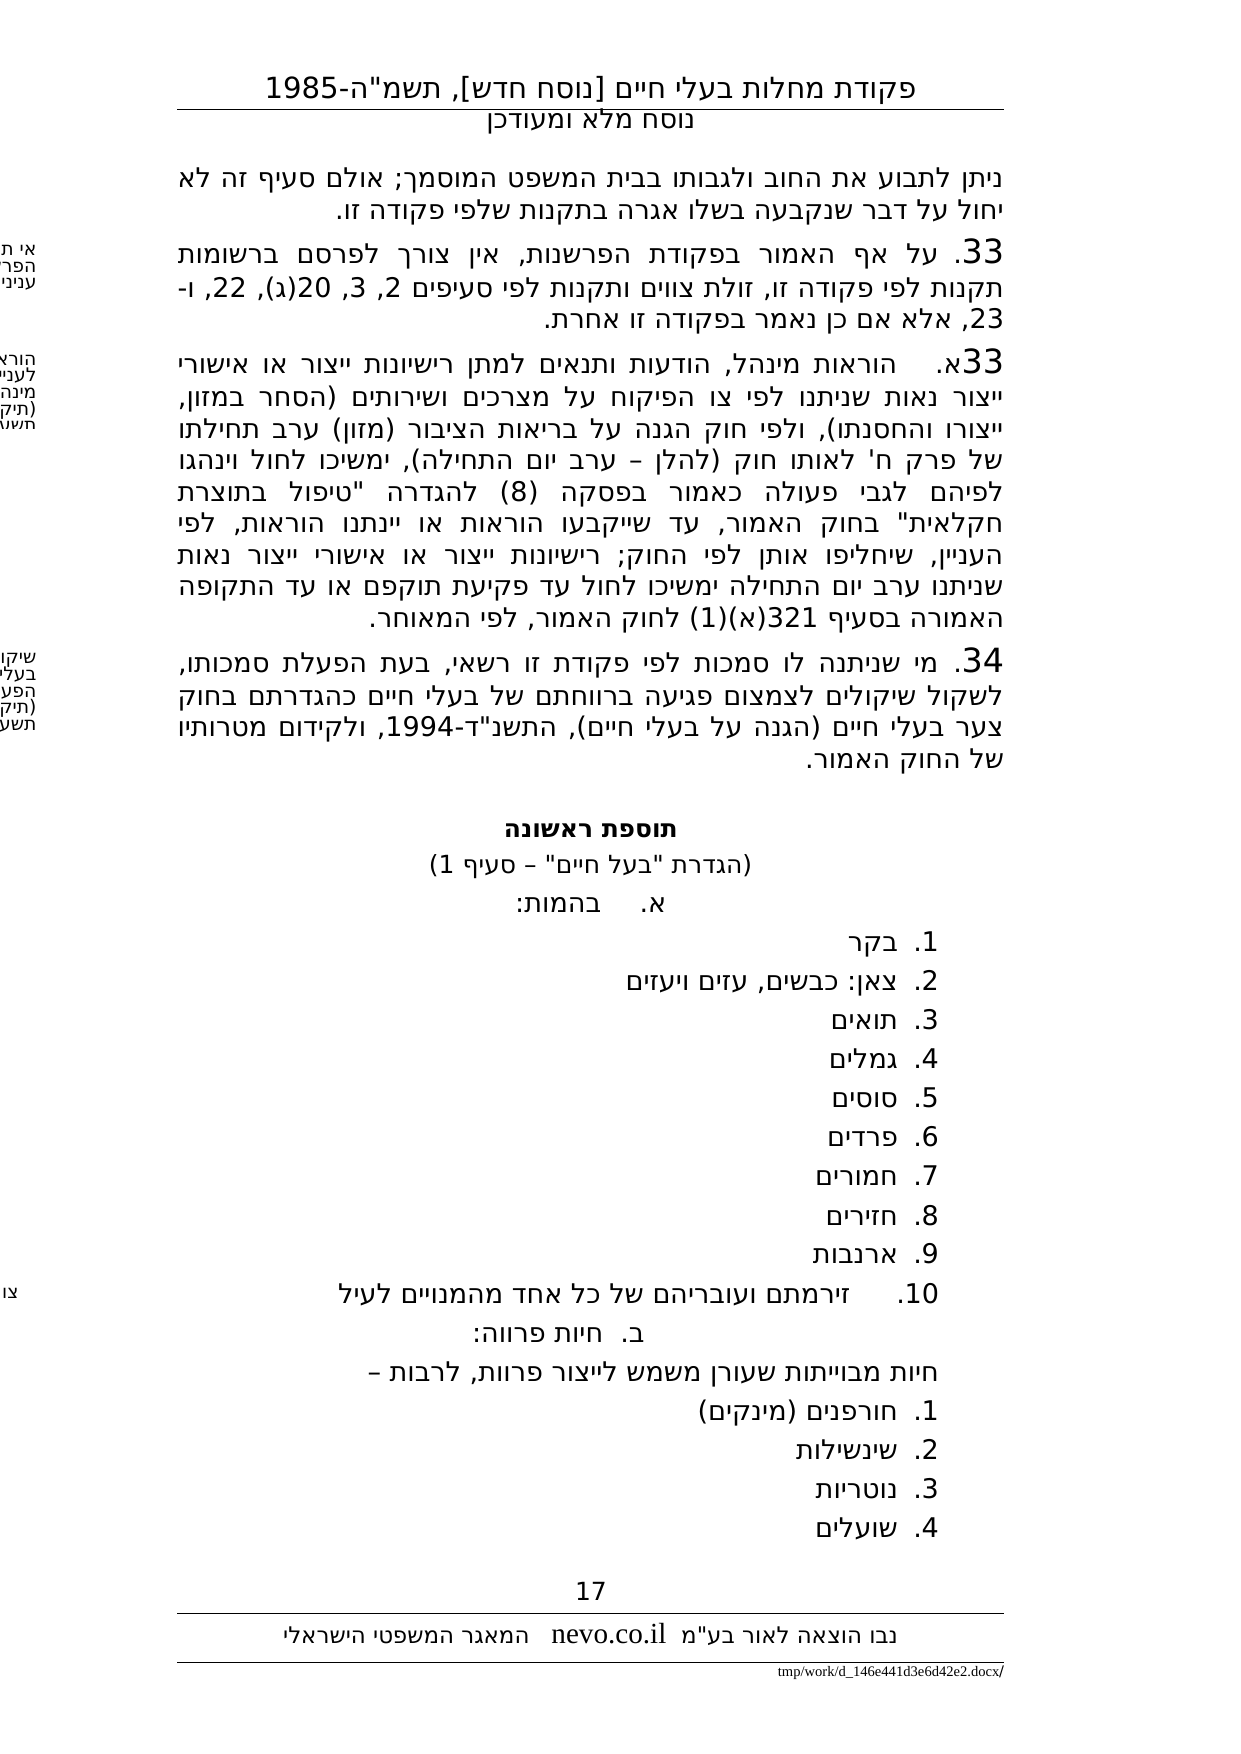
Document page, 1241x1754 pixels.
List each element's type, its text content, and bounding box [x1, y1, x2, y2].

text ב. חיות פרווה: [177, 1317, 939, 1348]
text 10. זירמתם ועובריהם של כל אחד מהמנויים לעיל [177, 1278, 939, 1309]
text 9. ארנבות [177, 1239, 939, 1270]
text 1. חורפנים (מינקים) [177, 1395, 939, 1427]
text 4. שועלים [177, 1512, 939, 1544]
text 3. תואים [177, 1004, 939, 1036]
text 34. מי שניתנה לו סמכות לפי פקודת זו רשאי, בעת הפעלת סמכותו, לשקול שיקולים לצמצום פגיעה ברווחתם של בעלי חיים כהגדרתם בחוק צער בעלי חיים (הגנה על בעלי חיים), התשנ"ד-1994, ולקידום מטרותיו של החוק האמור. [177, 641, 1004, 775]
text 3. נוטריות [177, 1473, 939, 1505]
text (הגדרת "בעל חיים" – סעיף 1) [177, 851, 1004, 880]
text תוספת ראשונה [177, 814, 1004, 843]
text 6. פרדים [177, 1122, 939, 1153]
text 2. צאן: כבשים, עזים ויעזים [177, 965, 939, 997]
text 1. בקר [177, 926, 939, 958]
text 7. חמורים [177, 1161, 939, 1192]
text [177, 162, 1004, 226]
text 8. חזירים [177, 1200, 939, 1231]
text 4. גמלים [177, 1043, 939, 1075]
text חיות מבוייתות שעורן משמש לייצור פרוות, לרבות – [177, 1356, 939, 1388]
text א. בהמות: [177, 887, 1004, 919]
text 5. סוסים [177, 1083, 939, 1114]
text 33. על אף האמור בפקודת הפרשנות, אין צורך לפרסם ברשומות תקנות לפי פקודה זו, זולת צווים ותקנות לפי סעיפים 2, 3, 20(ג), 22, ו-23, אלא אם כן נאמר בפקודה זו אחרת. [177, 233, 1004, 335]
text 33א. הוראות מינהל, הודעות ותנאים למתן רישיונות ייצור או אישורי ייצור נאות שניתנו לפי צו הפיקוח על מצרכים ושירותים (הסחר במזון, ייצורו והחסנתו), ולפי חוק הגנה על בריאות הציבור (מזון) ערב תחילתו של פרק ח' לאותו חוק (להלן – ערב יום התחילה), ימשיכו לחול וינהגו לפיהם לגבי פעולה כאמור בפסקה (8) להגדרה "טיפול בתוצרת חקלאית" בחוק האמור, עד שייקבעו הוראות או יינתנו הוראות, לפי העניין, שיחליפו אותן לפי החוק; רישיונות ייצור או אישורי ייצור נאות שניתנו ערב יום התחילה ימשיכו לחול עד פקיעת תוקפם או עד התקופה האמורה בסעיף 321(א)(1) לחוק האמור, לפי המאוחר. [177, 342, 1004, 634]
text 2. שינשילות [177, 1434, 939, 1466]
